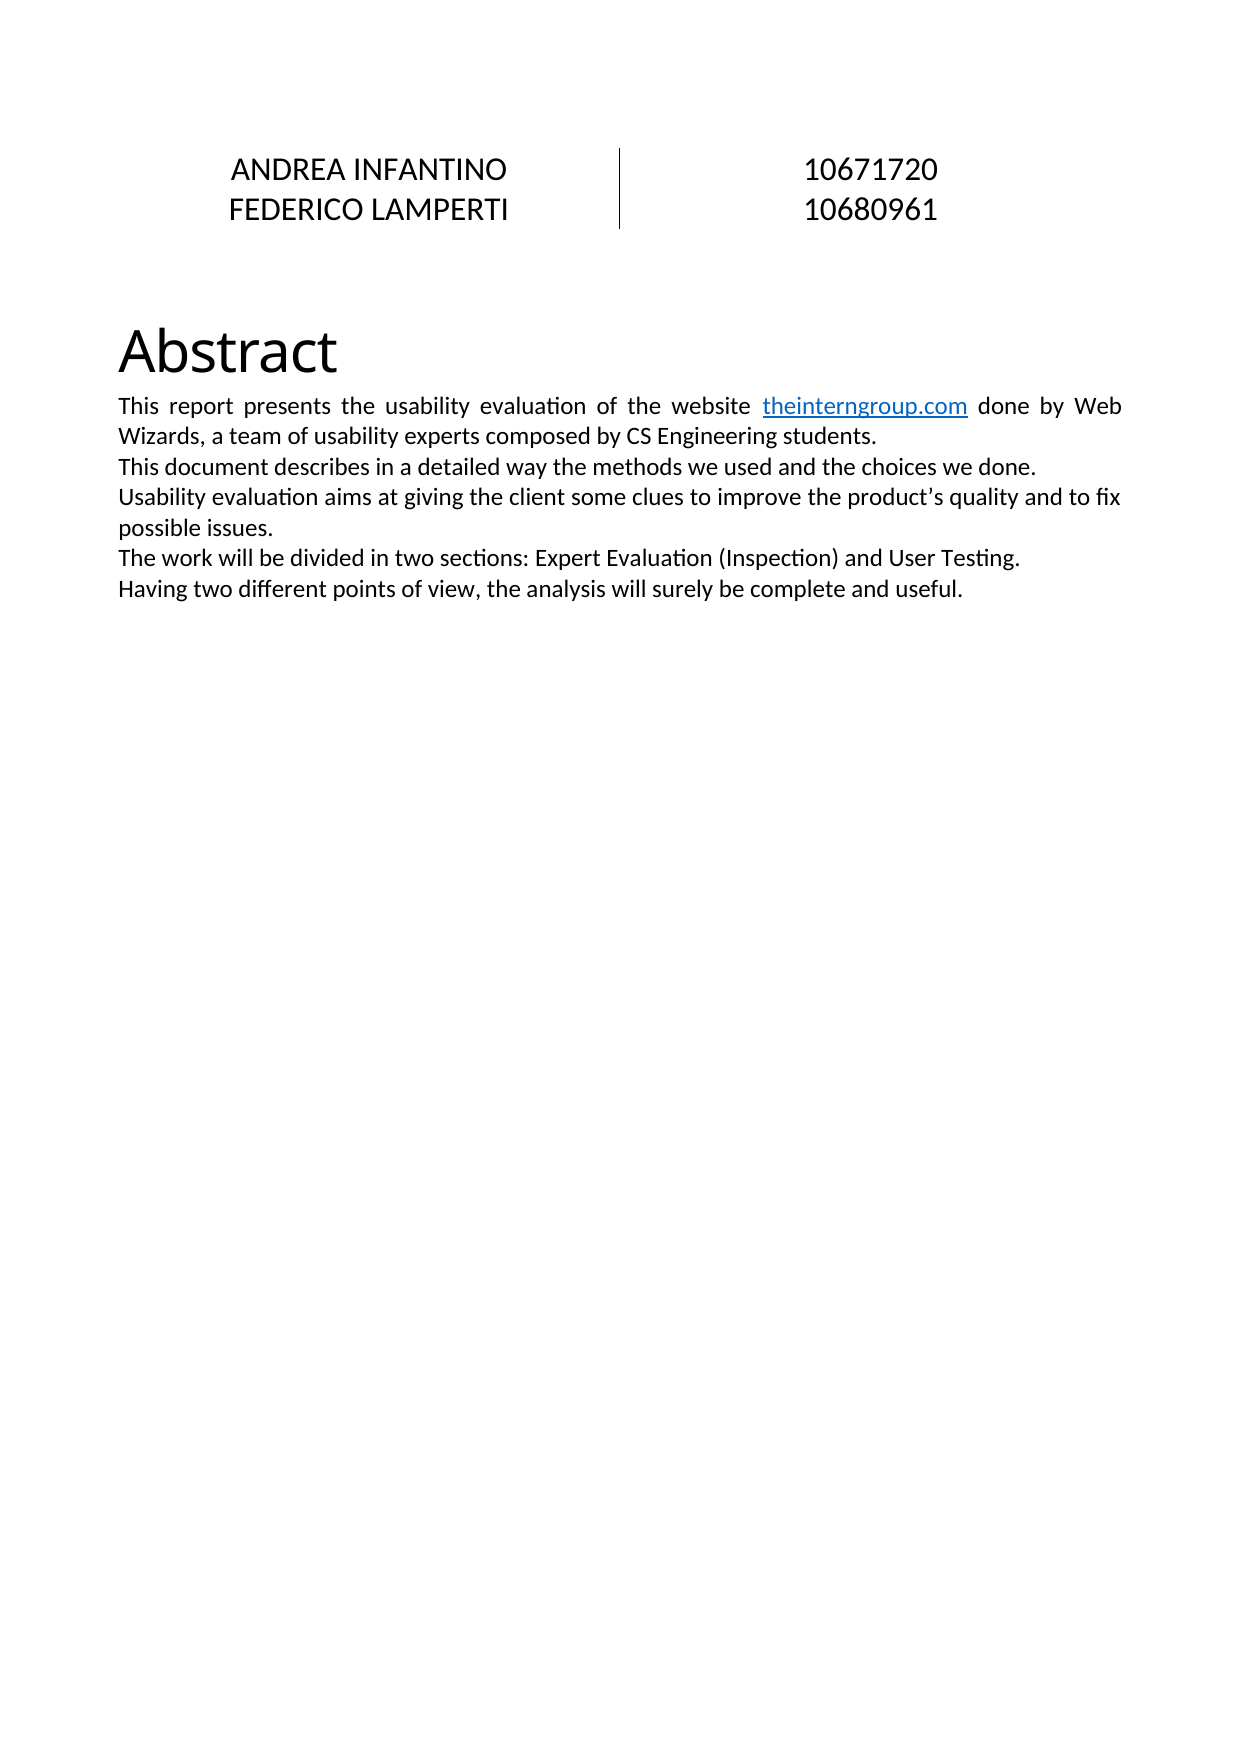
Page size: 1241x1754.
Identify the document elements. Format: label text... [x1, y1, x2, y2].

text The work will be divided in two sections: Expert Evaluation (Inspection) and User Testing. [118, 543, 1122, 573]
table_cell 10680961 [620, 188, 1121, 229]
title Abstract [118, 311, 1122, 390]
table_cell 10671720 [620, 148, 1121, 188]
text This document describes in a detailed way the methods we used and the choices we done. [118, 451, 1122, 482]
table_cell ANDREA INFANTINO [118, 148, 619, 188]
text Having two different points of view, the analysis will surely be complete and useful. [118, 573, 1122, 604]
table_cell FEDERICO LAMPERTI [118, 188, 619, 229]
text This report presents the usability evaluation of the website theinterngroup.com done by Web Wizards, a team of usability experts composed by CS Engineering students. [118, 390, 1122, 451]
text Usability evaluation aims at giving the client some clues to improve the product’s quality and to fix possible issues. [118, 482, 1122, 543]
